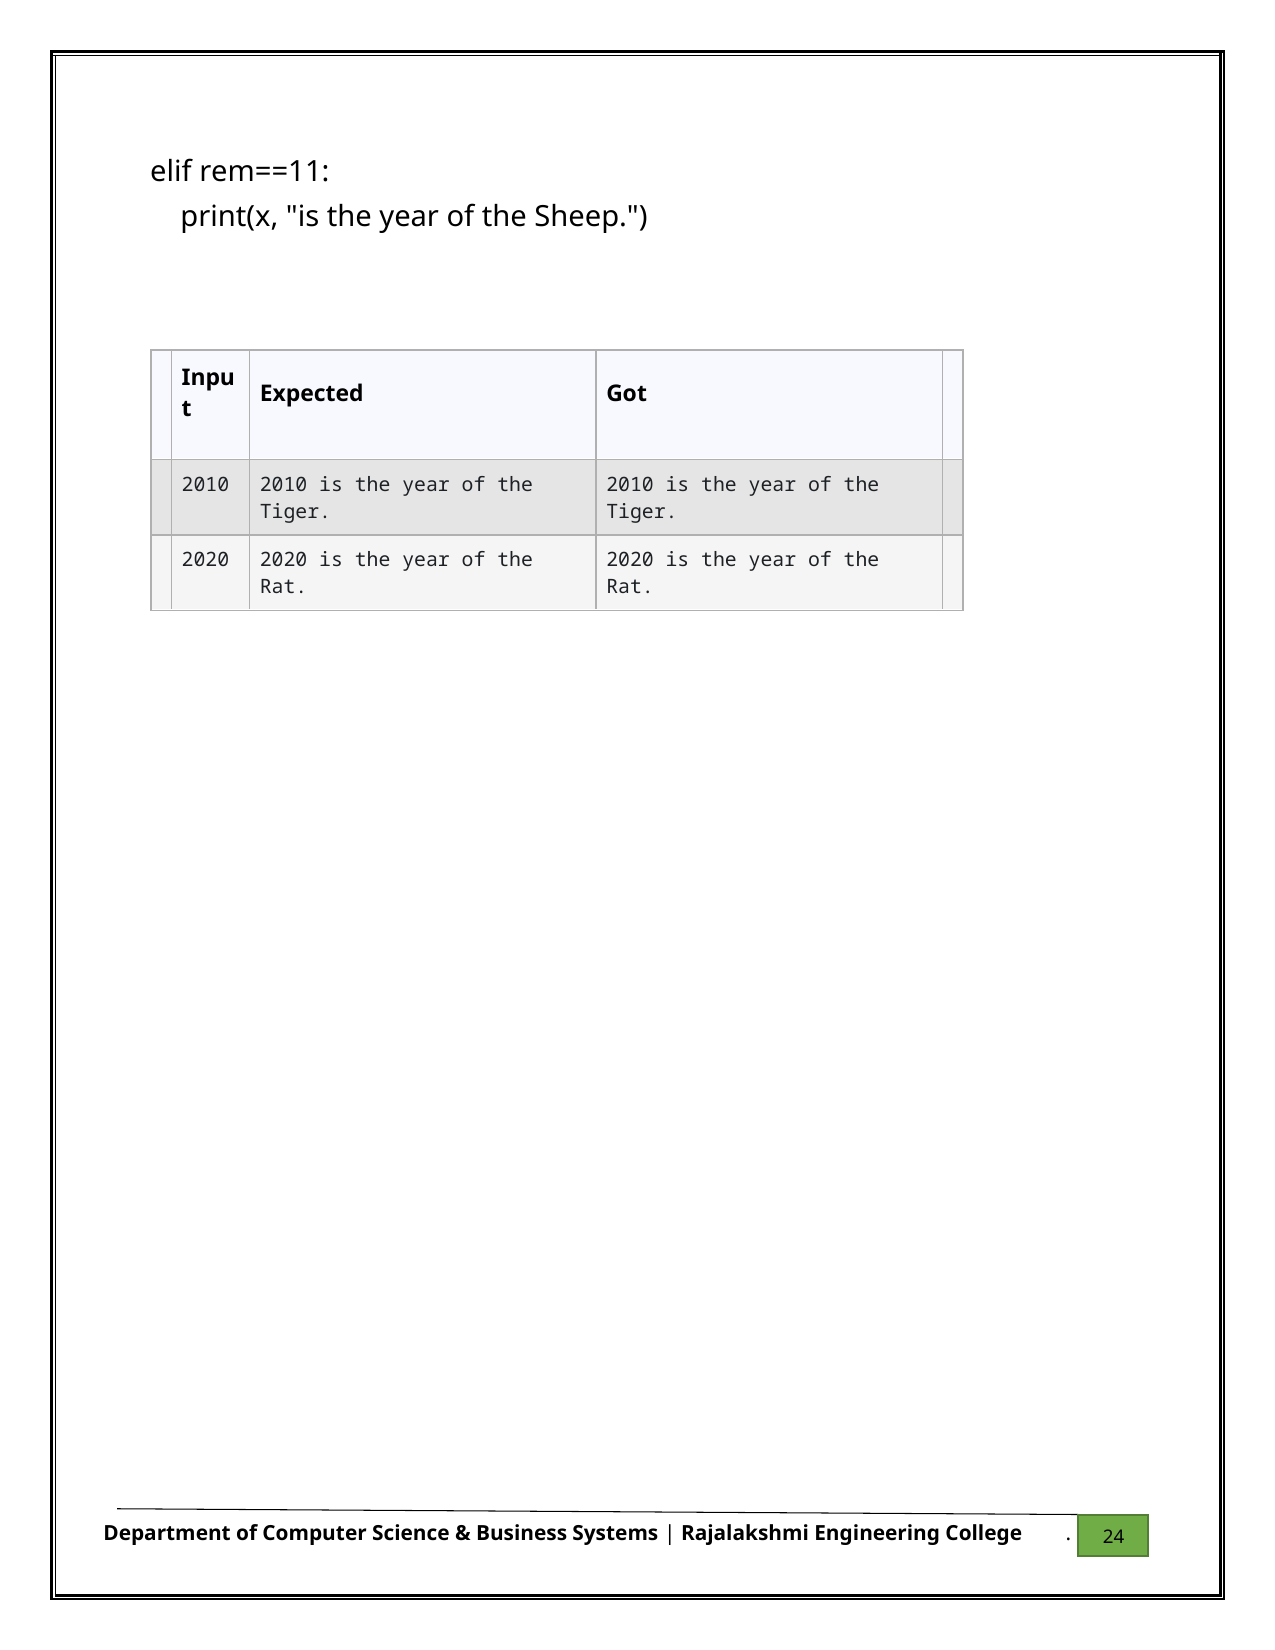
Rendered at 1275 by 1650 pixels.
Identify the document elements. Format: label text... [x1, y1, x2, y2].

text elif rem==11: [150, 150, 1125, 190]
table_cell 2010 is the year of the Tiger. [597, 460, 942, 534]
table_header Expected [250, 351, 595, 458]
table_header [152, 351, 171, 458]
table_cell 2010 [172, 460, 249, 534]
table_cell 2020 is the year of the Rat. [597, 536, 942, 609]
table_cell [152, 536, 171, 609]
table_header [943, 351, 962, 458]
table_cell 2020 [172, 536, 249, 609]
table_cell [943, 536, 962, 609]
table_cell 2010 is the year of the Tiger. [250, 460, 595, 534]
table_cell [943, 460, 962, 534]
text print(x, "is the year of the Sheep.") [150, 195, 1125, 234]
table_header Input [172, 351, 249, 458]
table_header Got [597, 351, 942, 458]
table_cell 2020 is the year of the Rat. [250, 536, 595, 609]
table_cell [152, 460, 171, 534]
